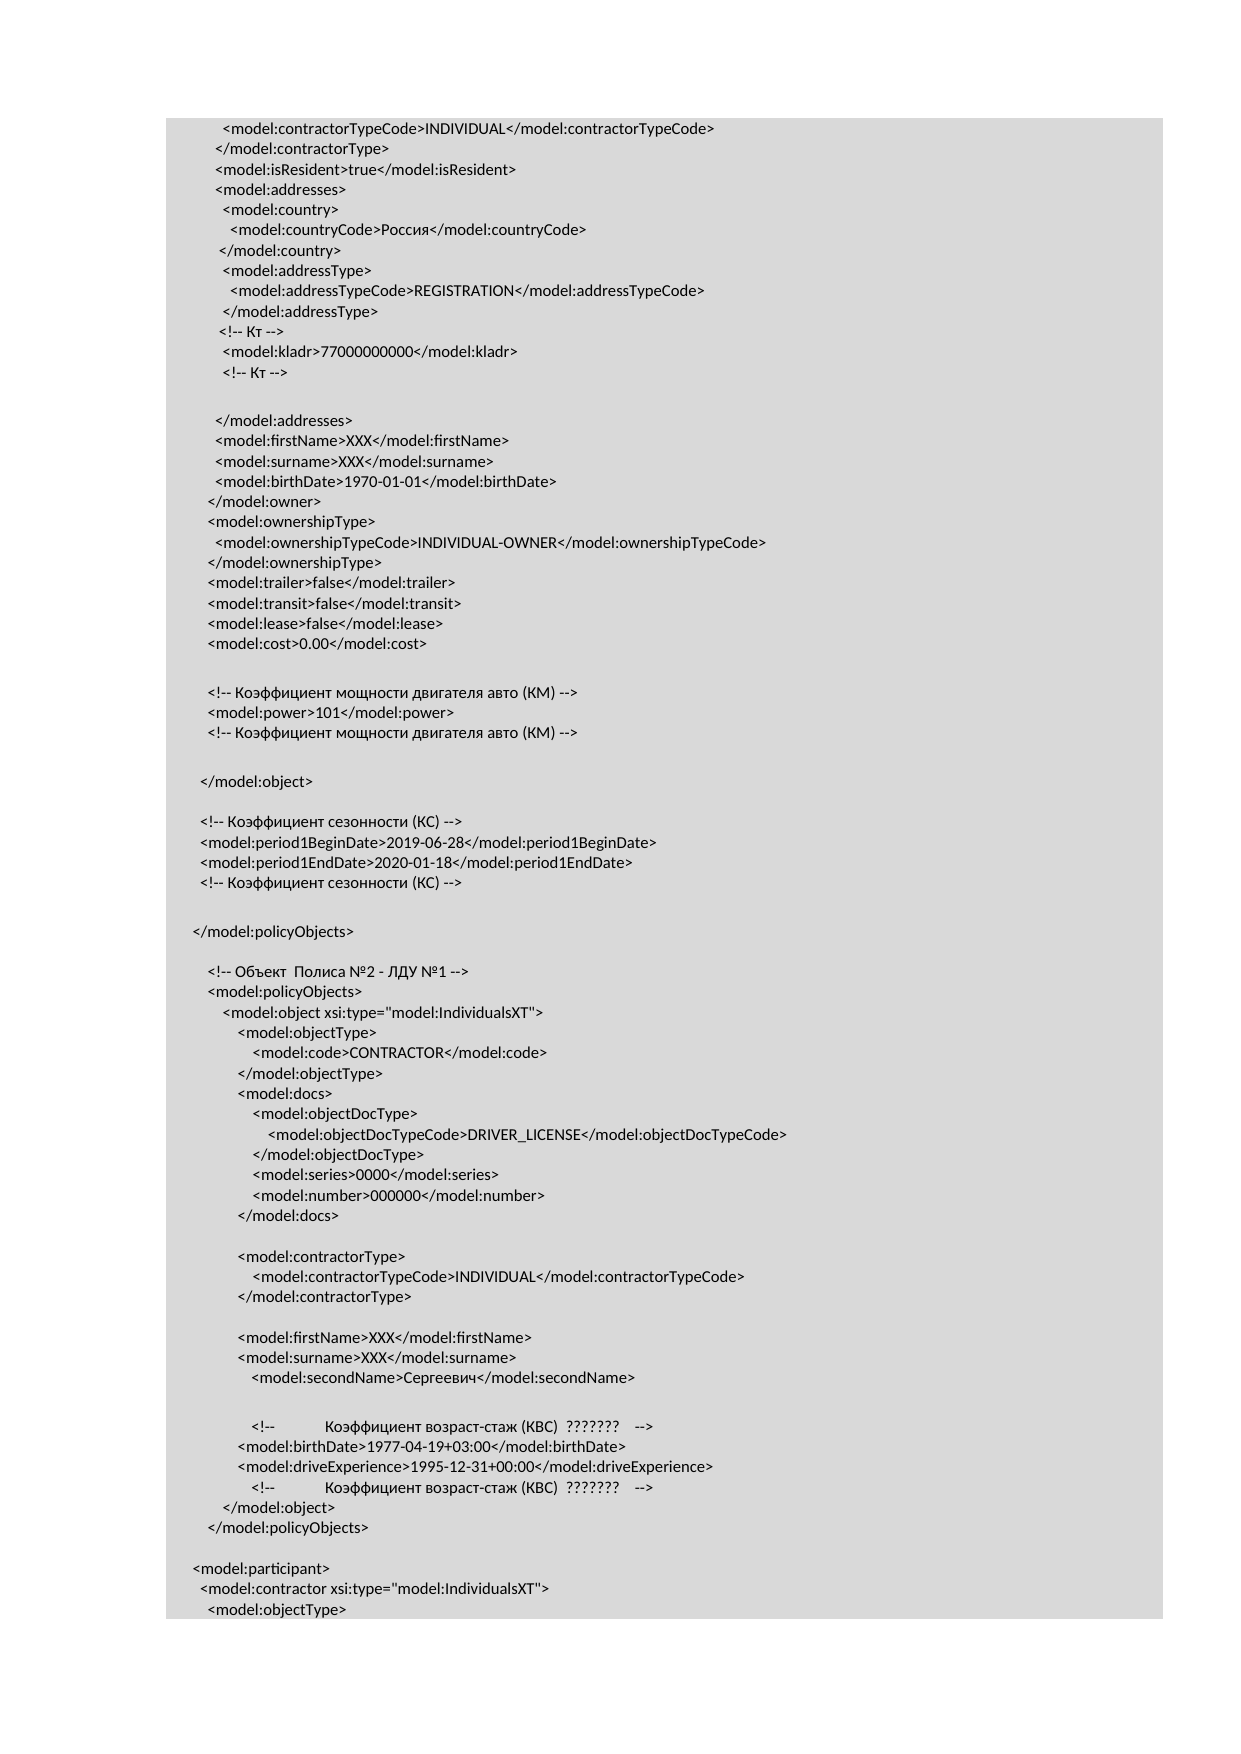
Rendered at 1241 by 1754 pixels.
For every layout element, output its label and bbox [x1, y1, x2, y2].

table_header [166, 118, 1163, 1619]
